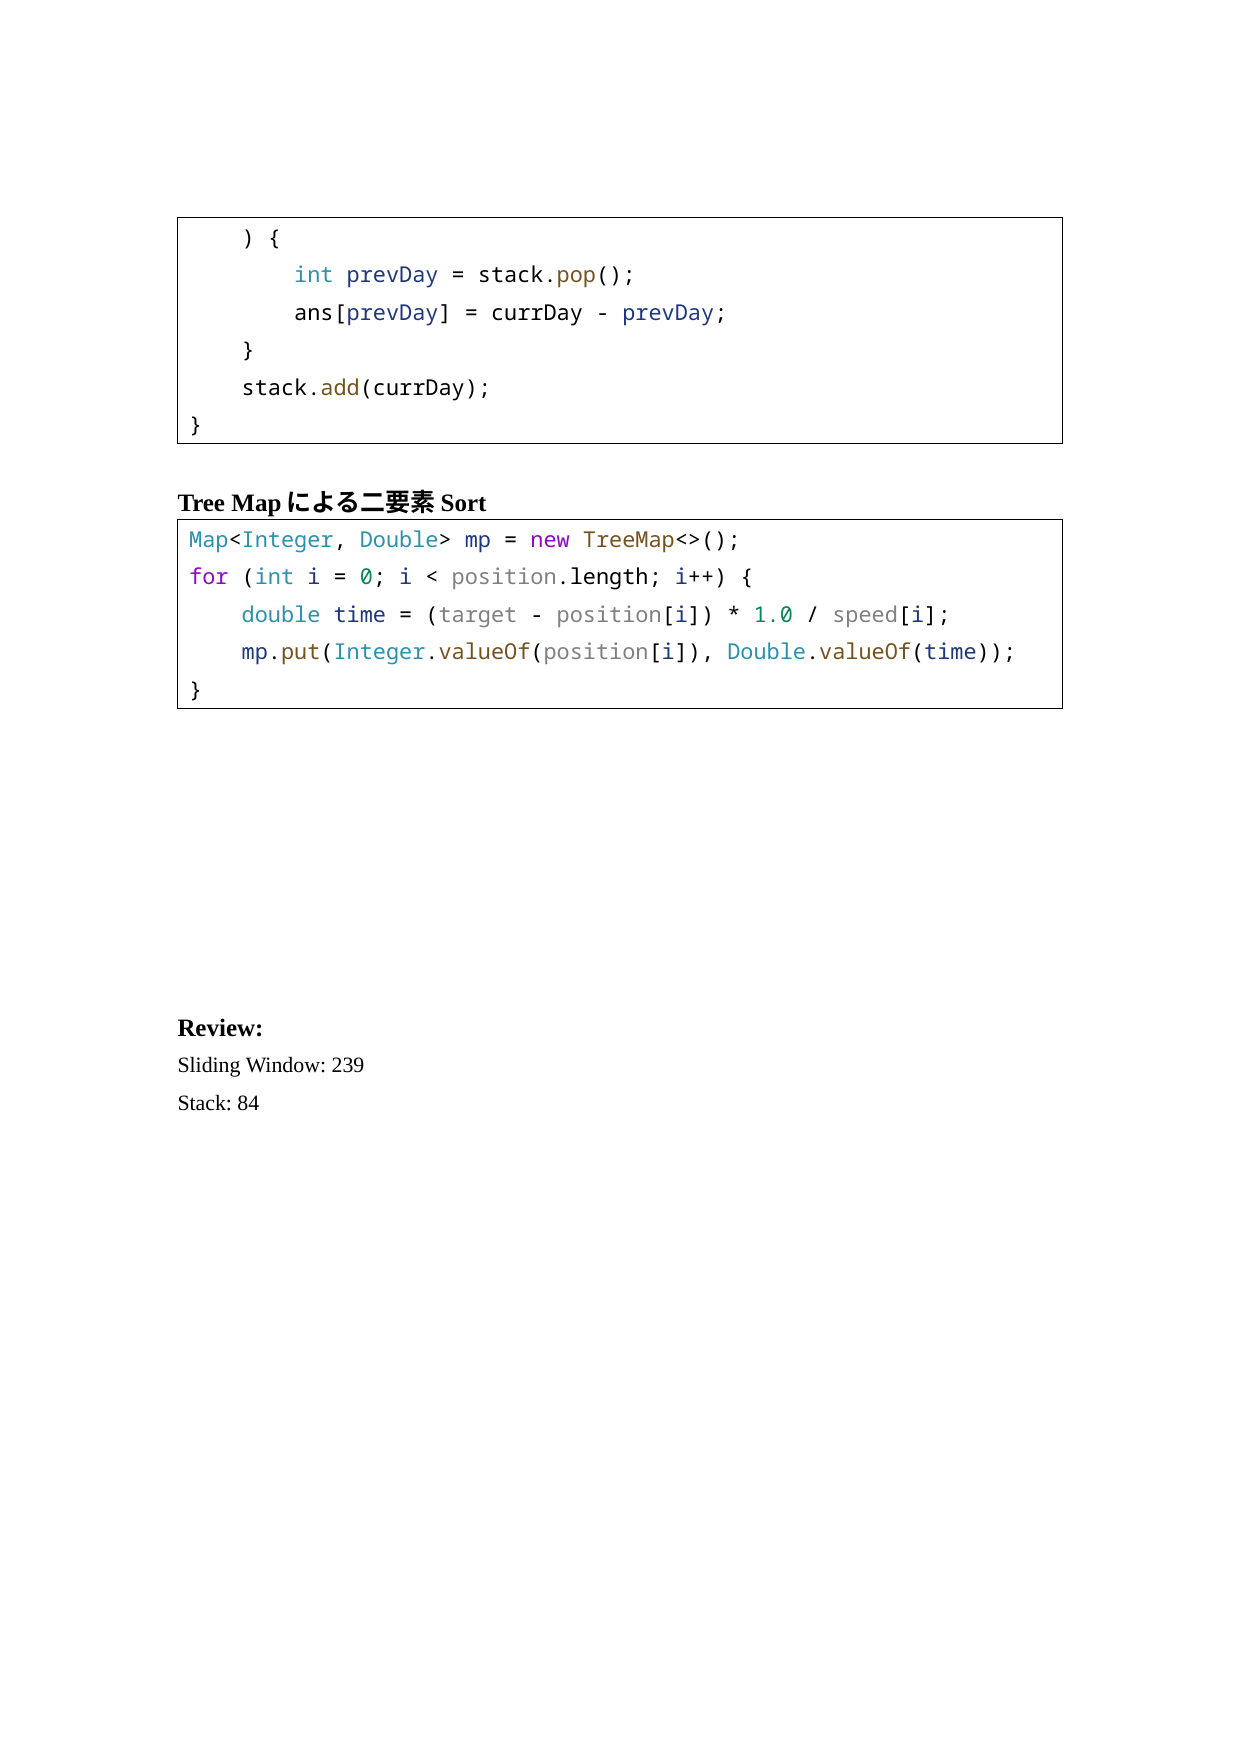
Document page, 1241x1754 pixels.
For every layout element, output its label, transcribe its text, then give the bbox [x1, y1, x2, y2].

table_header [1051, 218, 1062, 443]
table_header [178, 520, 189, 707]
text Stack: 84 [177, 1083, 1063, 1121]
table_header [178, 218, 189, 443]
text Sliding Window: 239 [177, 1046, 1063, 1083]
subtitle Review: [177, 1008, 1063, 1046]
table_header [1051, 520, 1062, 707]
subtitle Tree Mapによる二要素Sort [177, 481, 1063, 519]
